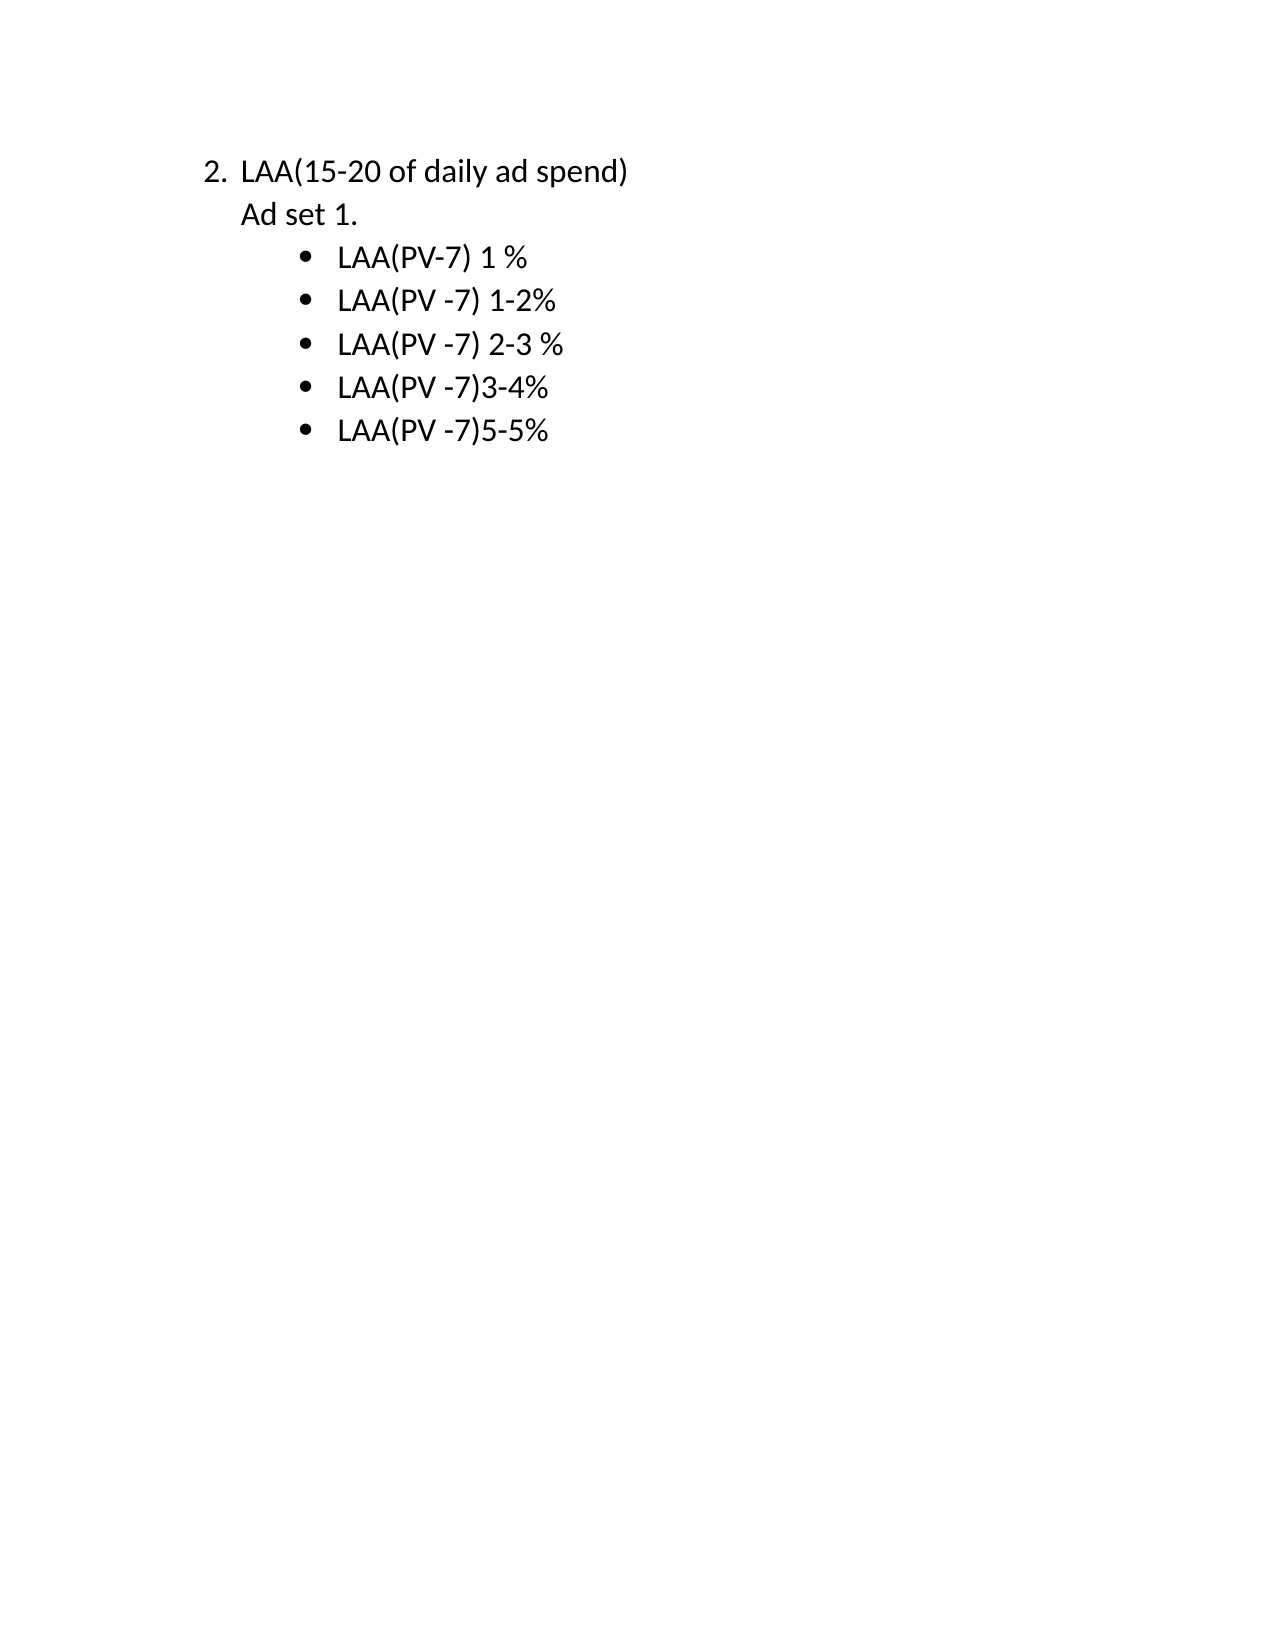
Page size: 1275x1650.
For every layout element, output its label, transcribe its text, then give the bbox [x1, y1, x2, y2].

list LAA(PV -7)3-4% [300, 366, 1125, 406]
list LAA(15-20 of daily ad spend) [203, 150, 1125, 191]
list Ad set 1. [241, 193, 1125, 234]
list LAA(PV -7) 2-3 % [300, 322, 1125, 363]
list LAA(PV-7) 1 % [300, 236, 1125, 277]
list LAA(PV -7) 1-2% [300, 279, 1125, 320]
list LAA(PV -7)5-5% [300, 409, 1125, 449]
